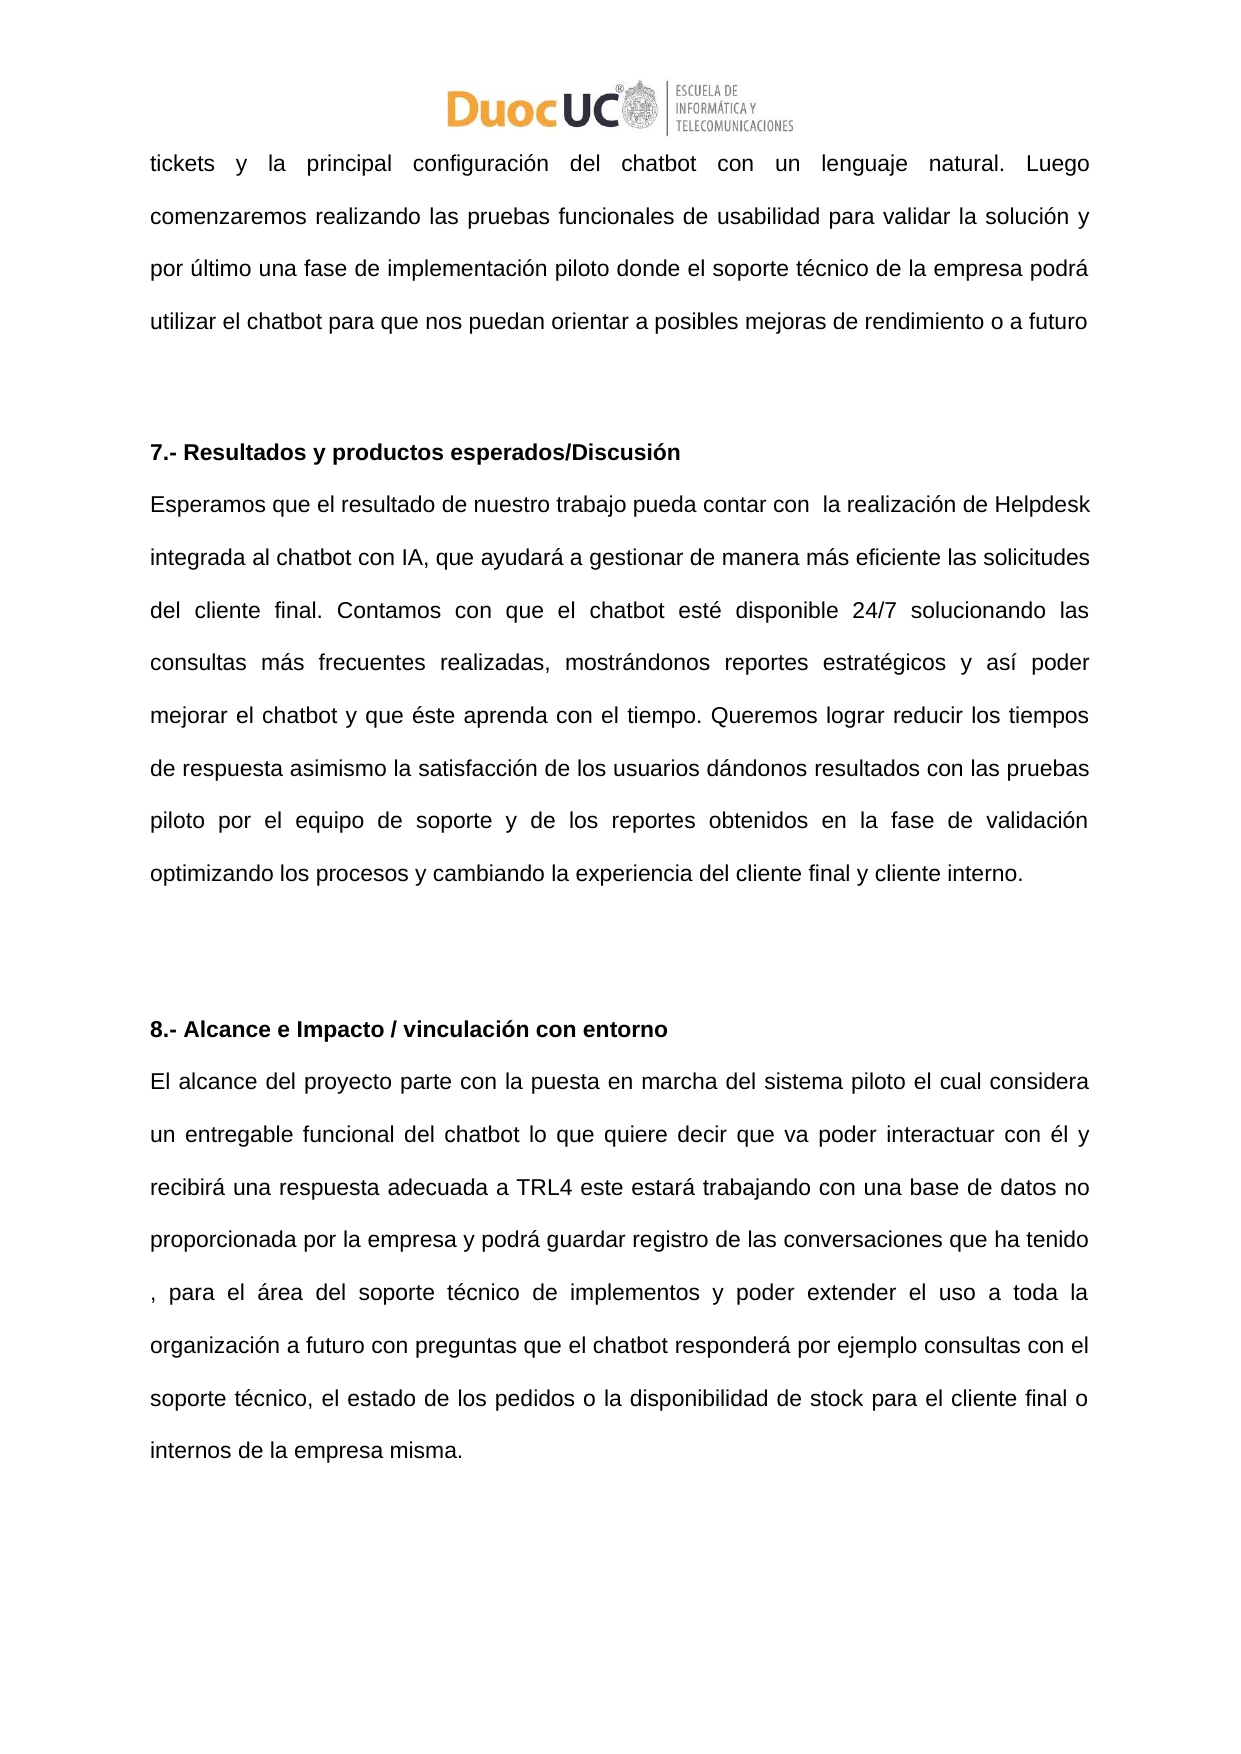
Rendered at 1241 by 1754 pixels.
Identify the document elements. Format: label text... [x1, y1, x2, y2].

picture [446, 71, 794, 150]
subtitle 8.- Alcance e Impacto / vinculación con entorno [150, 1016, 1090, 1042]
subtitle 7.- Resultados y productos esperados/Discusión [150, 438, 1090, 465]
text Esperamos que el resultado de nuestro trabajo pueda contar con la realización de Helpdesk integrada al chatbot con IA, que ayudará a gestionar de manera más eficiente las solicitudes del cliente final. Contamos con que el chatbot esté disponible 24/7 solucionando las consultas más frecuentes realizadas, mostrándonos reportes estratégicos y así poder mejorar el chatbot y que éste aprenda con el tiempo. Queremos lograr reducir los tiempos de respuesta asimismo la satisfacción de los usuarios dándonos resultados con las pruebas piloto por el equipo de soporte y de los reportes obtenidos en la fase de validación optimizando los procesos y cambiando la experiencia del cliente final y cliente interno. [150, 491, 1090, 887]
text El alcance del proyecto parte con la puesta en marcha del sistema piloto el cual considera un entregable funcional del chatbot lo que quiere decir que va poder interactuar con él y recibirá una respuesta adecuada a TRL4 este estará trabajando con una base de datos no proporcionada por la empresa y podrá guardar registro de las conversaciones que ha tenido , para el área del soporte técnico de implementos y poder extender el uso a toda la organización a futuro con preguntas que el chatbot responderá por ejemplo consultas con el soporte técnico, el estado de los pedidos o la disponibilidad de stock para el cliente final o internos de la empresa misma. [150, 1068, 1090, 1464]
